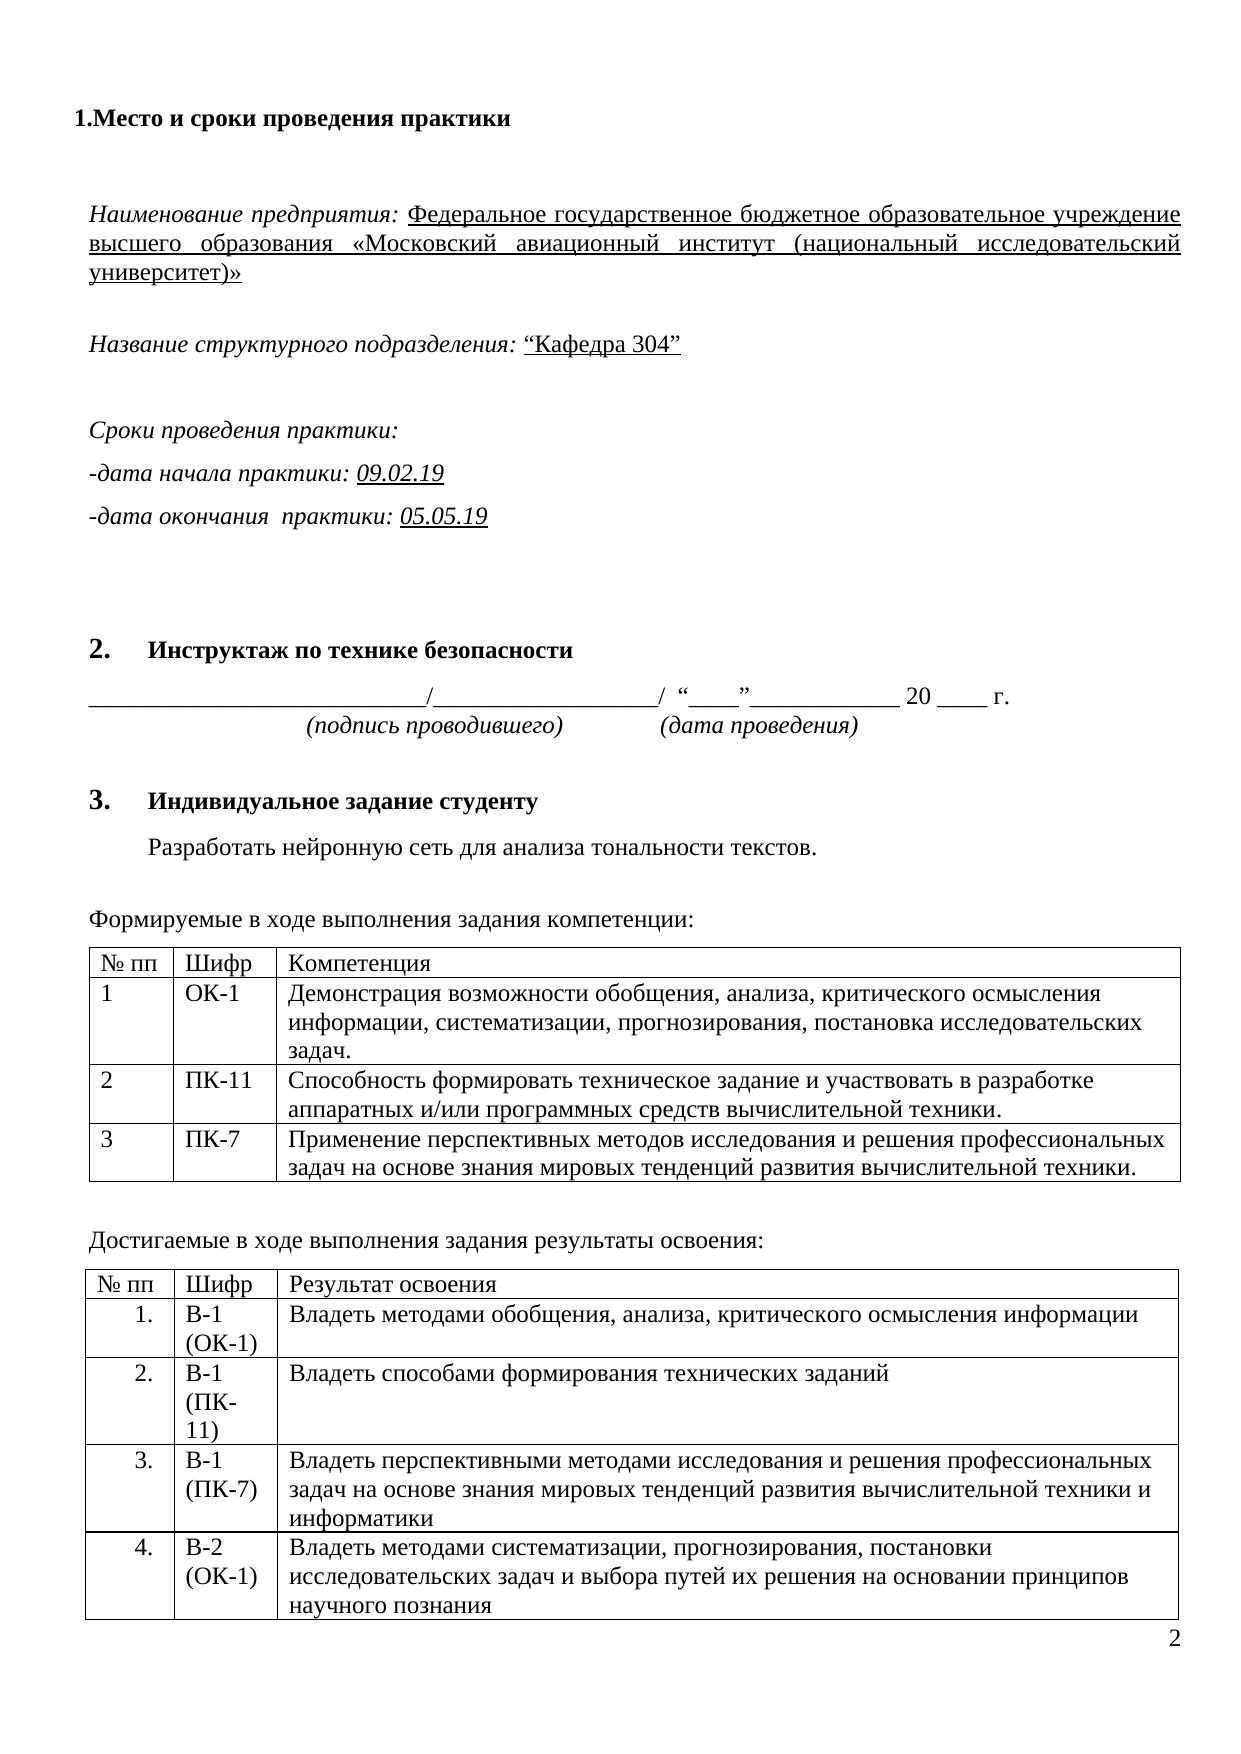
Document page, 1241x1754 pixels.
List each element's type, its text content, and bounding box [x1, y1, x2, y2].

list Индивидуальное задание студенту [89, 782, 1181, 815]
text Наименование предприятия: Федеральное государственное бюджетное образовательное учреждение высшего образования «Московский авиационный институт (национальный исследовательский университет)» [89, 199, 1181, 253]
table_header Шифр [174, 948, 276, 977]
table_cell В-1 (ПК-7) [175, 1445, 277, 1531]
table_cell [86, 1358, 174, 1444]
table_cell Владеть перспективными методами исследования и решения профессиональных задач на основе знания мировых тенденций развития вычислительной техники и информатики [278, 1445, 1178, 1531]
table_header № пп [90, 948, 173, 977]
table_cell 2 [90, 1065, 173, 1123]
table_cell В-1 (ПК-11) [175, 1358, 277, 1444]
table_cell [86, 1533, 174, 1619]
text (подпись проводившего) (дата проведения) [89, 710, 1078, 739]
table_cell ПК-11 [174, 1065, 276, 1123]
table_header Компетенция [277, 948, 1180, 977]
table_cell Владеть методами обобщения, анализа, критического осмысления информации [278, 1299, 1178, 1357]
list Инструктаж по технике безопасности [89, 631, 1181, 664]
table_cell В-2 (ОК-1) [175, 1533, 277, 1619]
text Название структурного подразделения: “Кафедра 304” [89, 329, 1181, 358]
table_cell Владеть способами формирования технических заданий [278, 1358, 1178, 1444]
table_cell Способность формировать техническое задание и участвовать в разработке аппаратных и/или программных средств вычислительной техники. [277, 1065, 1180, 1123]
table_cell В-1 (ОК-1) [175, 1299, 277, 1357]
text Наименование предприятия: Федеральное государственное бюджетное образовательное учреждение высшего образования «Московский авиационный институт (национальный исследовательский университет)» [89, 255, 1181, 286]
text ___________________________/__________________/ “____”____________ 20 ____ г. [89, 681, 1181, 710]
table_cell Владеть методами систематизации, прогнозирования, постановки исследовательских задач и выбора путей их решения на основании принципов научного познания [278, 1533, 1178, 1619]
text -дата начала практики: 09.02.19 [89, 458, 1181, 487]
table_cell ПК-7 [174, 1124, 276, 1181]
text 1.Место и сроки проведения практики [74, 103, 1181, 131]
text Разработать нейронную сеть для анализа тональности текстов. [89, 832, 1181, 861]
text Формируемые в ходе выполнения задания компетенции: [89, 904, 1181, 933]
text -дата окончания практики: 05.05.19 [89, 501, 1181, 530]
table_cell ОК-1 [174, 978, 276, 1064]
text Сроки проведения практики: [89, 415, 1181, 444]
table_cell 3 [90, 1124, 173, 1181]
table_cell 1 [90, 978, 173, 1064]
table_header Шифр [175, 1270, 277, 1298]
table_cell [86, 1299, 174, 1357]
table_cell Демонстрация возможности обобщения, анализа, критического осмысления информации, систематизации, прогнозирования, постановка исследовательских задач. [277, 978, 1180, 1064]
table_header № пп [86, 1270, 174, 1298]
table_header Результат освоения [278, 1270, 1178, 1298]
table_cell [86, 1445, 174, 1531]
table_cell Применение перспективных методов исследования и решения профессиональных задач на основе знания мировых тенденций развития вычислительной техники. [277, 1124, 1180, 1181]
text Достигаемые в ходе выполнения задания результаты освоения: [89, 1225, 1181, 1254]
